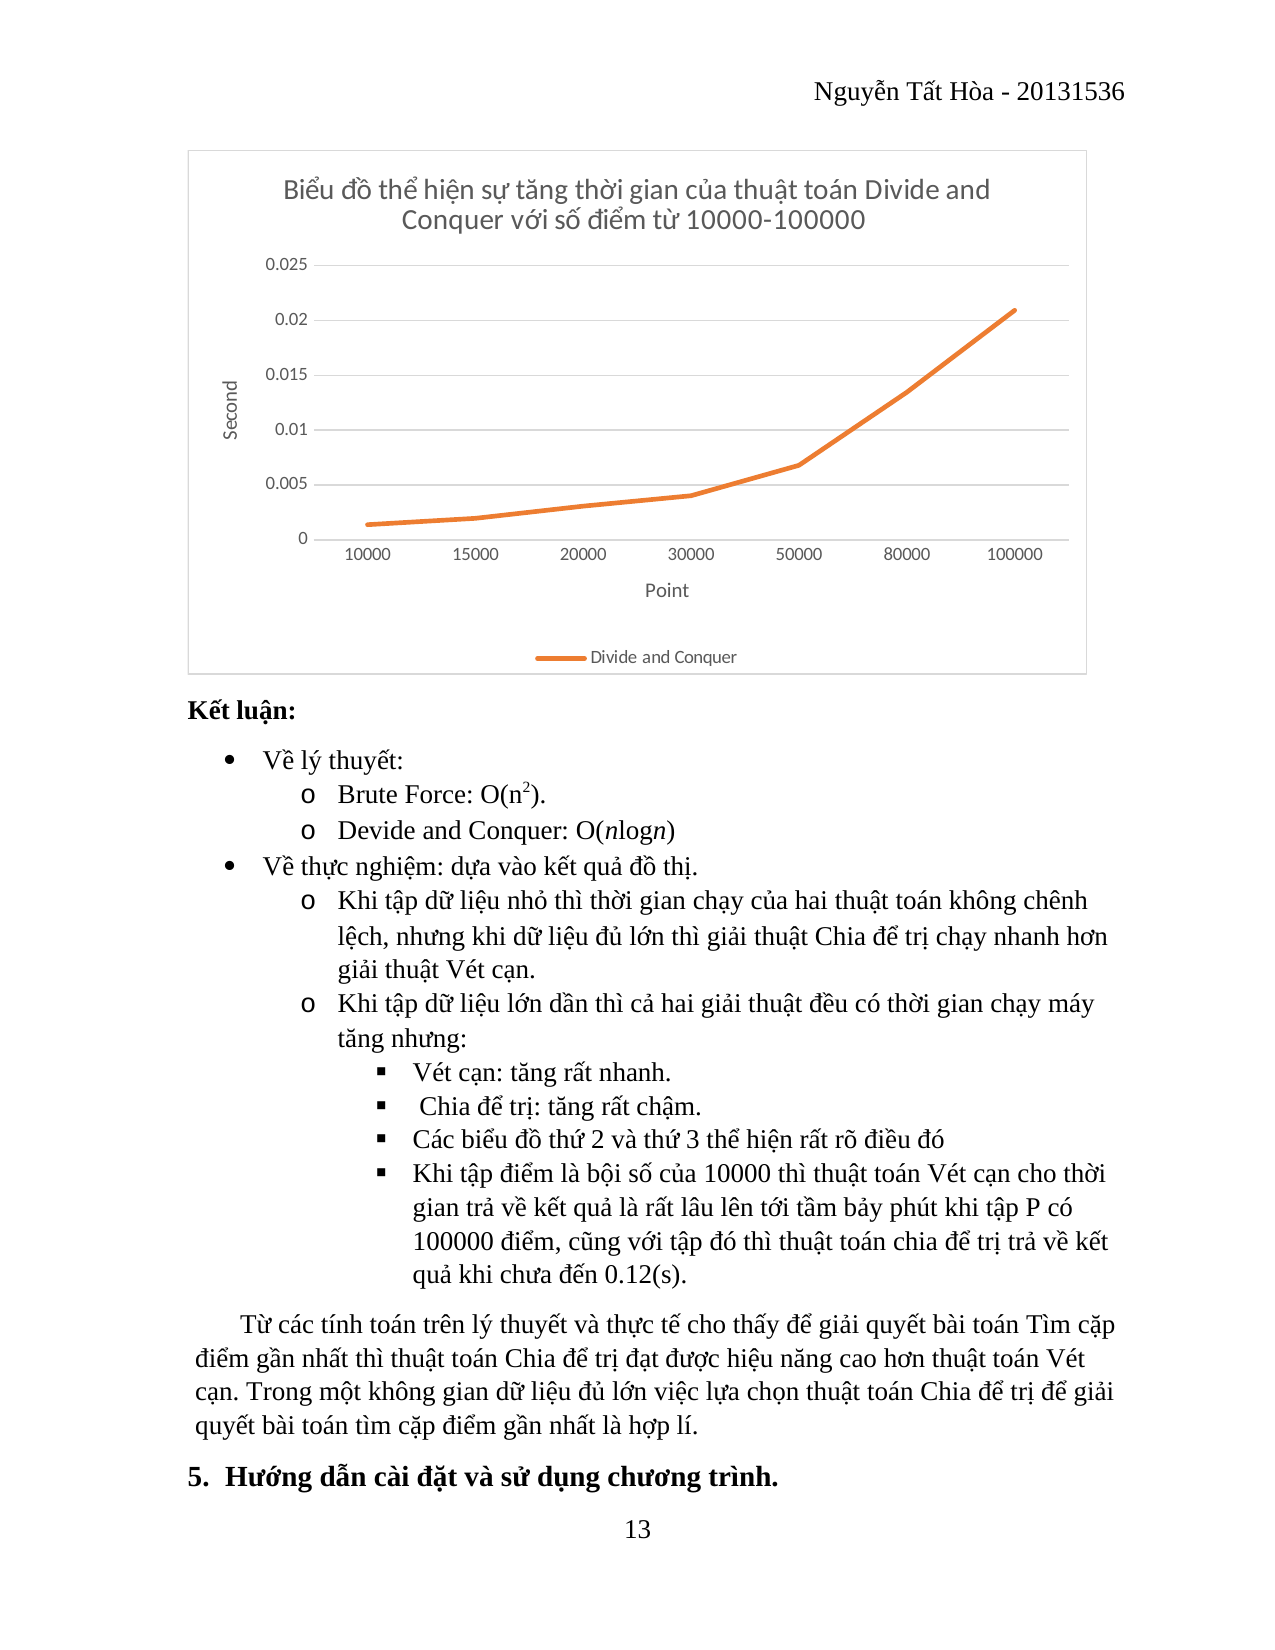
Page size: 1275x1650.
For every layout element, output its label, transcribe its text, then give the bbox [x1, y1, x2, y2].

list Brute Force: O(n2). [300, 778, 1125, 811]
list Khi tập dữ liệu lớn dần thì cả hai giải thuật đều có thời gian chạy máy tăng nhưng: [300, 987, 1125, 1054]
list Chia để trị: tăng rất chậm. [375, 1090, 1125, 1121]
text Từ các tính toán trên lý thuyết và thực tế cho thấy để giải quyết bài toán Tìm cặp điểm gần nhất thì thuật toán Chia để trị đạt được hiệu năng cao hơn thuật toán Vét cạn. Trong một không gian dữ liệu đủ lớn việc lựa chọn thuật toán Chia để trị để giải quyết bài toán tìm cặp điểm gần nhất là hợp lí. [195, 1308, 1125, 1440]
list Các biểu đồ thứ 2 và thứ 3 thể hiện rất rõ điều đó [375, 1124, 1125, 1155]
list Devide and Conquer: O(nlogn) [300, 814, 1125, 847]
list Về lý thuyết: [225, 744, 1125, 776]
list Vét cạn: tăng rất nhanh. [375, 1056, 1125, 1087]
list Hướng dẫn cài đặt và sử dụng chương trình. [187, 1459, 1125, 1493]
list Khi tập dữ liệu nhỏ thì thời gian chạy của hai thuật toán không chênh lệch, nhưng khi dữ liệu đủ lớn thì giải thuật Chia để trị chạy nhanh hơn giải thuật Vét cạn. [300, 884, 1125, 984]
list Khi tập điểm là bội số của 10000 thì thuật toán Vét cạn cho thời gian trả về kết quả là rất lâu lên tới tầm bảy phút khi tập P có 100000 điểm, cũng với tập đó thì thuật toán chia để trị trả về kết quả khi chưa đến 0.12(s). [375, 1157, 1125, 1289]
list Về thực nghiệm: dựa vào kết quả đồ thị. [225, 850, 1125, 881]
text Kết luận: [187, 694, 1125, 725]
